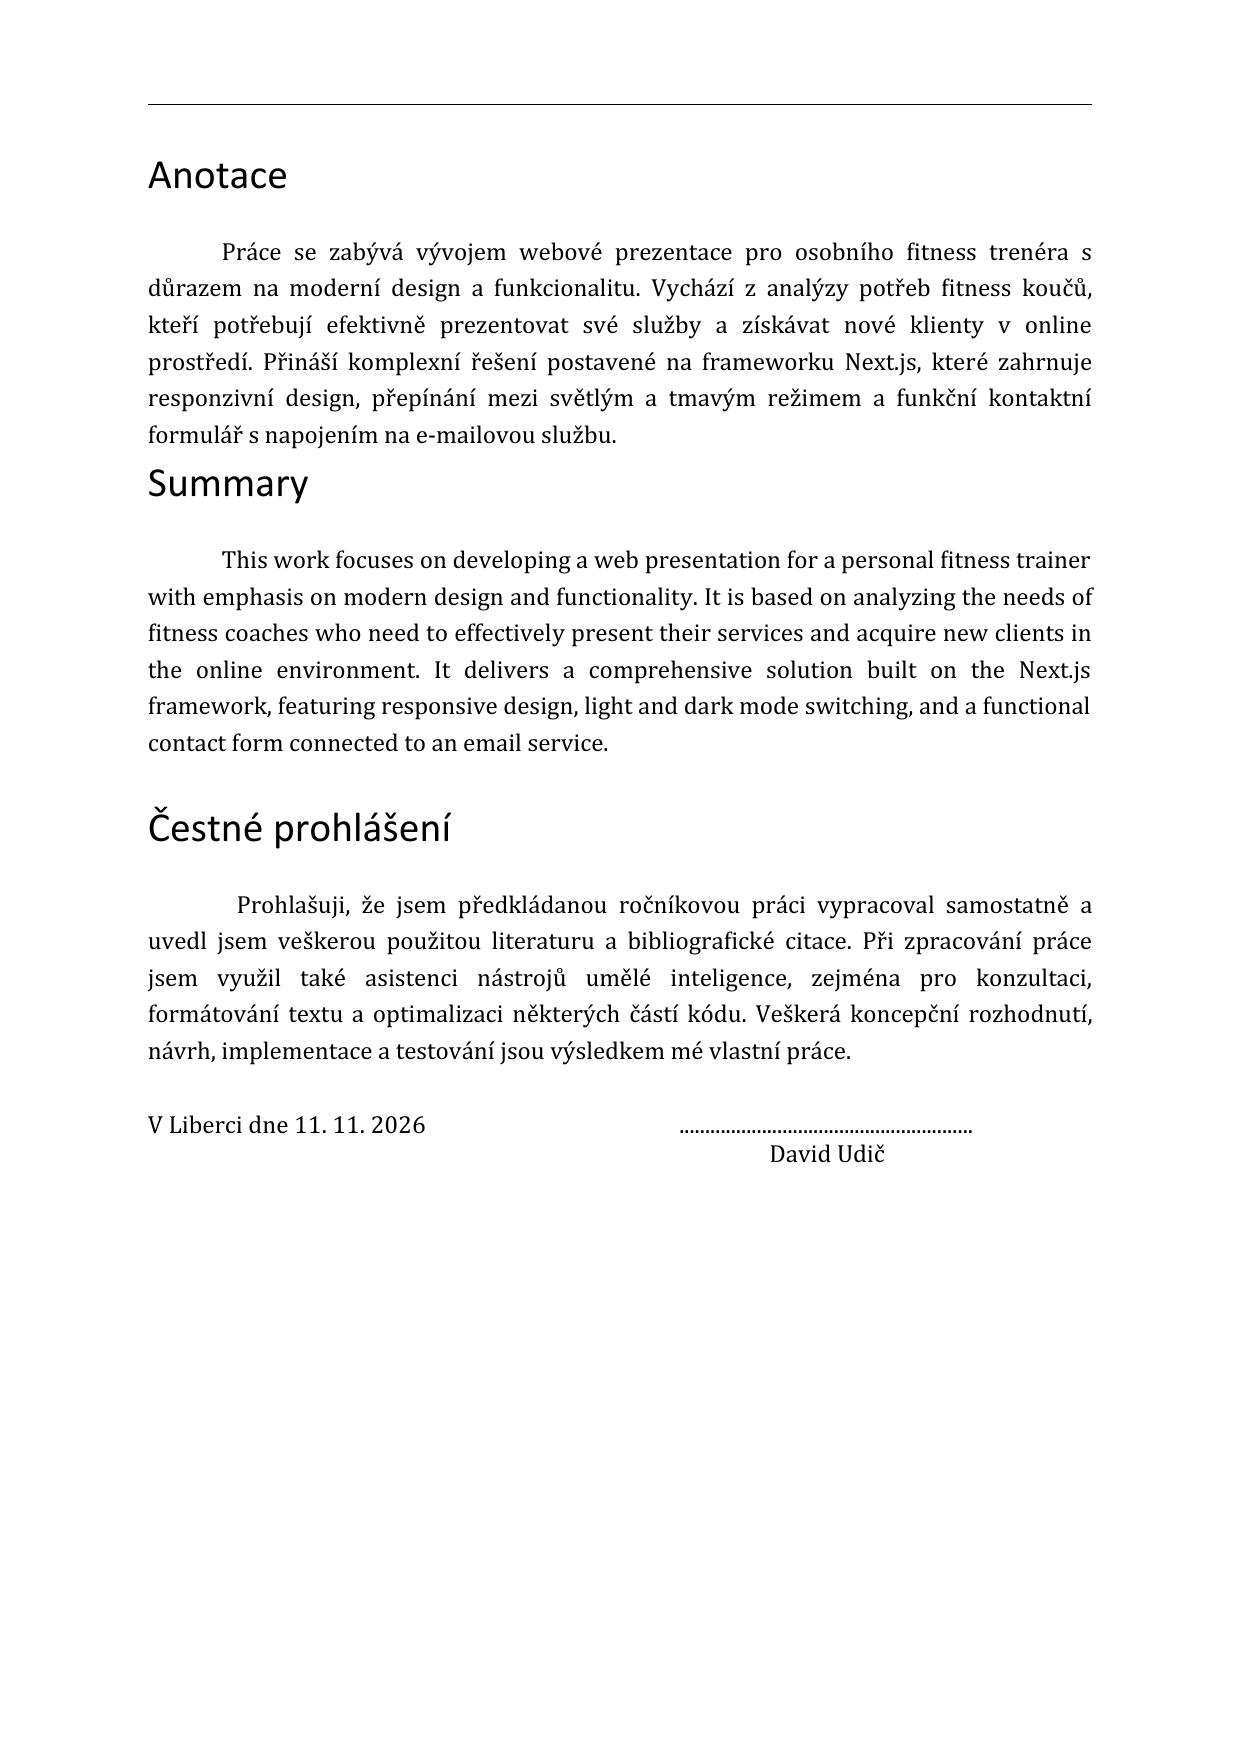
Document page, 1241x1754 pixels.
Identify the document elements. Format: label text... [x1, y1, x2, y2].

text Prohlašuji, že jsem předkládanou ročníkovou práci vypracoval samostatně a uvedl jsem veškerou použitou literaturu a bibliografické citace. Při zpracování práce jsem využil také asistenci nástrojů umělé inteligence, zejména pro konzultaci, formátování textu a optimalizaci některých částí kódu. Veškerá koncepční rozhodnutí, návrh, implementace a testování jsou výsledkem mé vlastní práce. [148, 889, 1092, 1065]
text Čestné prohlášení [148, 801, 1092, 851]
text Summary [148, 456, 1092, 507]
text Anotace [148, 148, 1092, 198]
text V Liberci dne [148, 1109, 1092, 1139]
text Práce se zabývá vývojem webové prezentace pro osobního fitness trenéra s důrazem na moderní design a funkcionalitu. Vychází z analýzy potřeb fitness koučů, kteří potřebují efektivně prezentovat své služby a získávat nové klienty v online prostředí. Přináší komplexní řešení postavené na frameworku Next.js, které zahrnuje responzivní design, přepínání mezi světlým a tmavým režimem a funkční kontaktní formulář s napojením na e-mailovou službu. [148, 236, 1092, 448]
text This work focuses on developing a web presentation for a personal fitness trainer with emphasis on modern design and functionality. It is based on analyzing the needs of fitness coaches who need to effectively present their services and acquire new clients in the online environment. It delivers a comprehensive solution built on the Next.js framework, featuring responsive design, light and dark mode switching, and a functional contact form connected to an email service. [148, 544, 1092, 757]
